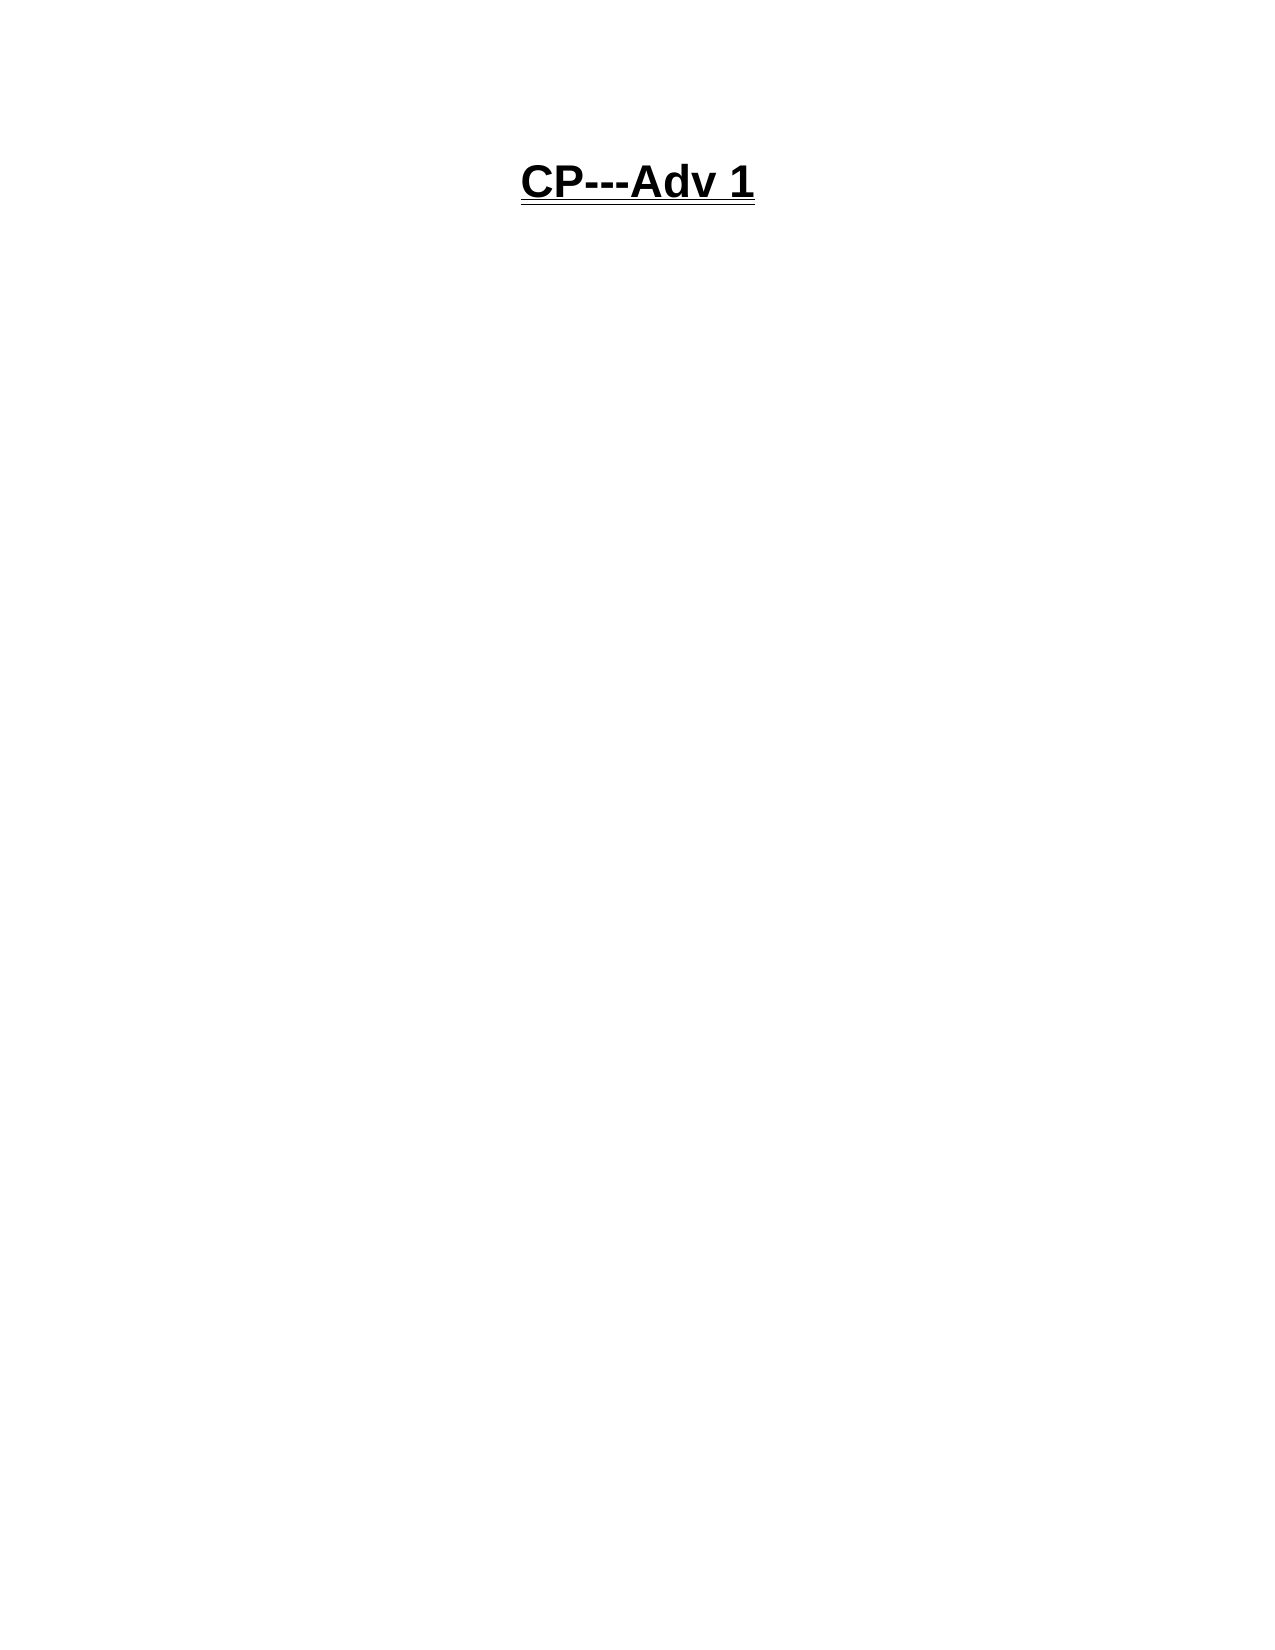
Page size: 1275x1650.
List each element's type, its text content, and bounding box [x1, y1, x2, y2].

subtitle CP---Adv 1 [150, 154, 1125, 207]
